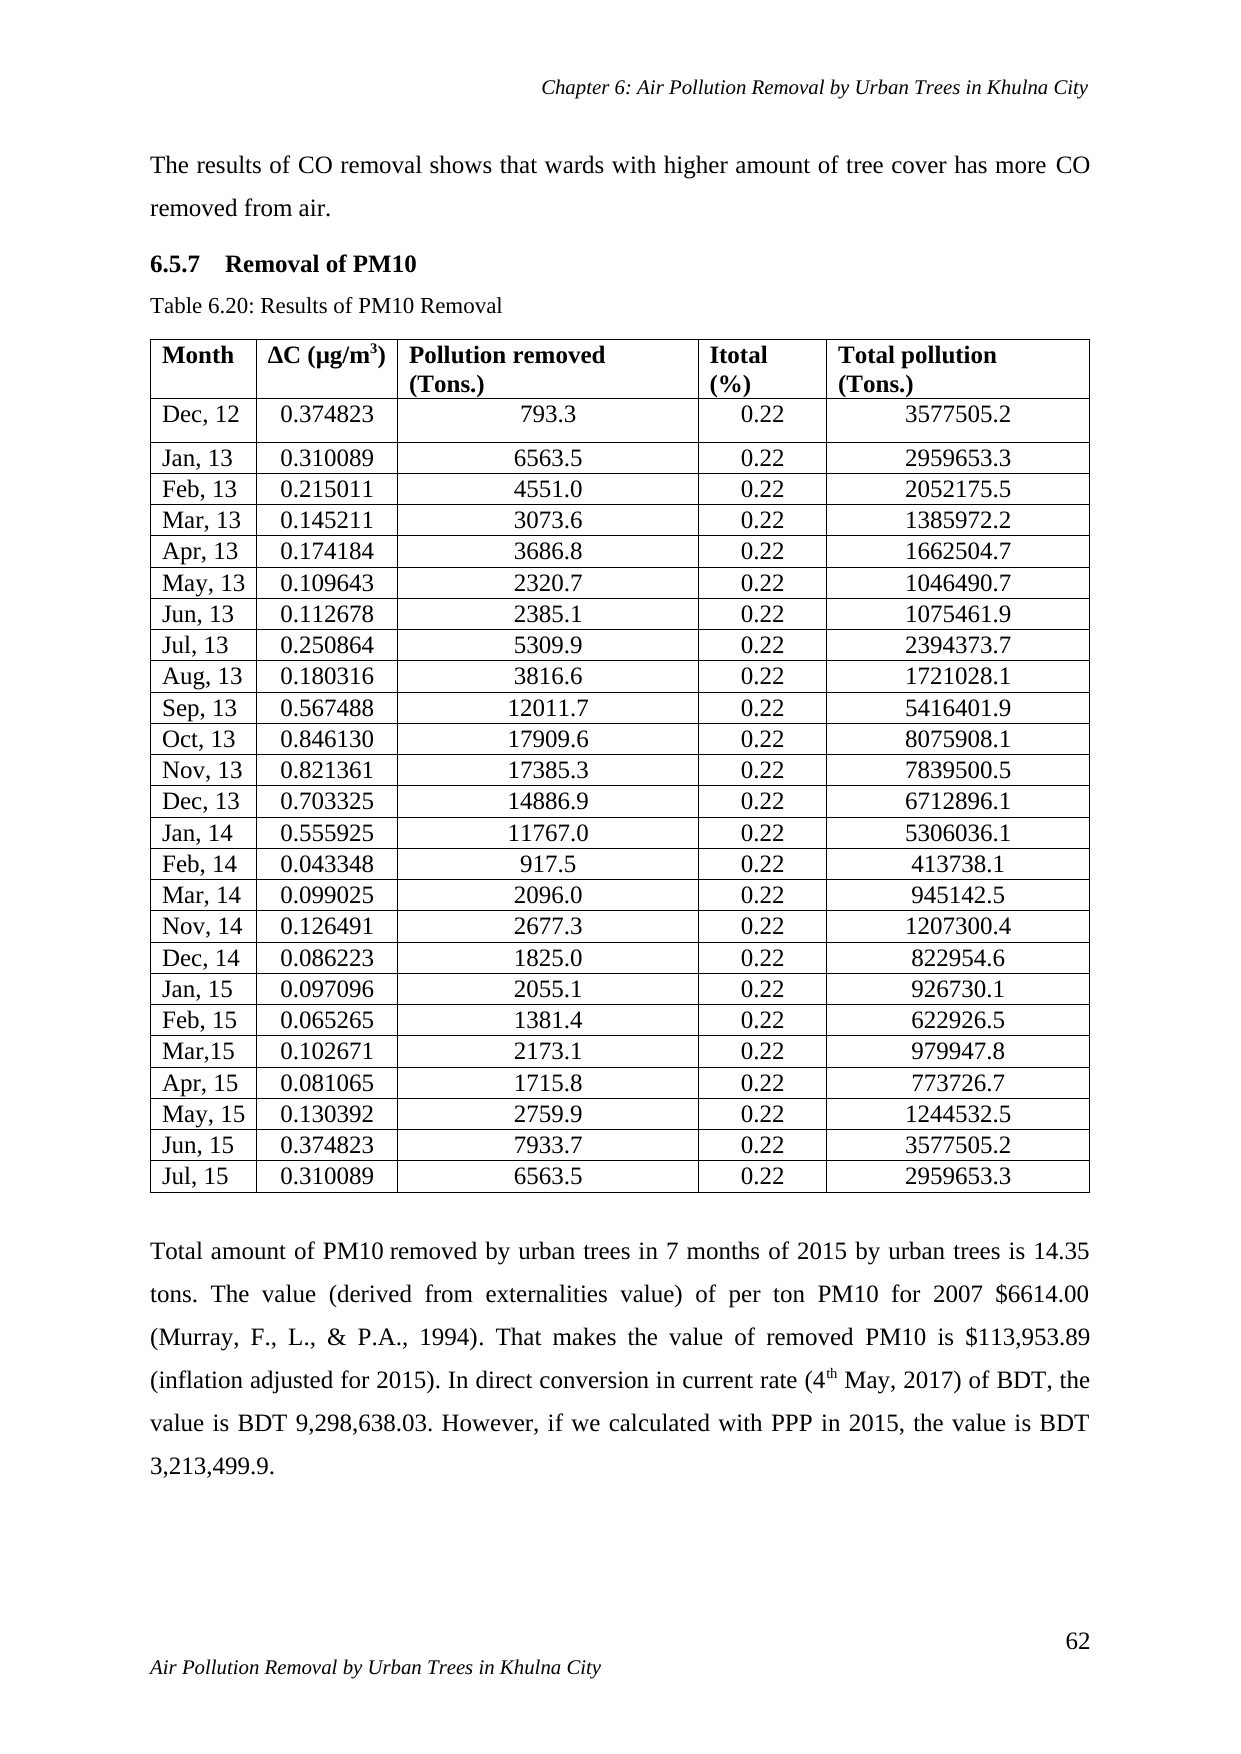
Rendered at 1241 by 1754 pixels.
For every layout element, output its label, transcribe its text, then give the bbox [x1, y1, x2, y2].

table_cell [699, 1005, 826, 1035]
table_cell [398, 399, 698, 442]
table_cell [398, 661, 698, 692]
subtitle Removal of PM10 [150, 249, 1090, 277]
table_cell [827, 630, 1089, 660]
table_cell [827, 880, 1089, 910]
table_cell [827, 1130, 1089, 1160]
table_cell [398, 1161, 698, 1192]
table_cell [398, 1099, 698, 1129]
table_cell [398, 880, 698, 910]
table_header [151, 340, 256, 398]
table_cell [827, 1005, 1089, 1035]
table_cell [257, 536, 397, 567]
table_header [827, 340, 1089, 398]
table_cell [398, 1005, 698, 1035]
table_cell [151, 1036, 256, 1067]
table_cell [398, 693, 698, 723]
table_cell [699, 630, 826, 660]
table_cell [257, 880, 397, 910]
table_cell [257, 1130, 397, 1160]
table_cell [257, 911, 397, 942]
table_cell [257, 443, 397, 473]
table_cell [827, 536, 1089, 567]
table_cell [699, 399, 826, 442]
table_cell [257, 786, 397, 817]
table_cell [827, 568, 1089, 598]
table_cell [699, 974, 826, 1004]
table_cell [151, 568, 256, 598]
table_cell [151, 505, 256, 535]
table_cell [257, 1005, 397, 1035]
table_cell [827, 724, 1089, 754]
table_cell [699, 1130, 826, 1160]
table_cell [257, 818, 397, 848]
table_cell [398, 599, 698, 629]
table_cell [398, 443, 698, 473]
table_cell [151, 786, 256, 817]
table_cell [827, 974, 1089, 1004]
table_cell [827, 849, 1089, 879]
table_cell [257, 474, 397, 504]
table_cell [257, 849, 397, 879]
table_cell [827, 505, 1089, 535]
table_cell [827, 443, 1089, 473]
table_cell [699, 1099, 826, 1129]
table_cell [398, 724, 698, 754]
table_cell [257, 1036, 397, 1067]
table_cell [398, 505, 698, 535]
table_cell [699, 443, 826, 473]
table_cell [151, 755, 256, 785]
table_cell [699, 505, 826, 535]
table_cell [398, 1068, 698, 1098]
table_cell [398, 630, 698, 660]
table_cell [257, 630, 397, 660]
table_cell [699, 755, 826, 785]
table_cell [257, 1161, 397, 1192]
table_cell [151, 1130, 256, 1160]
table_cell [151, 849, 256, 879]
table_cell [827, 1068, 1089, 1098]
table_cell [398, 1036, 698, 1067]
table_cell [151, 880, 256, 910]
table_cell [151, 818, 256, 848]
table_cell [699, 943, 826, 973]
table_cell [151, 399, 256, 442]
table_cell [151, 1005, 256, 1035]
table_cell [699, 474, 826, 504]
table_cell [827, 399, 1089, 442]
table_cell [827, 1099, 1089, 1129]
text Total amount of PM10 removed by urban trees in 7 months of 2015 by urban trees is 14.35 tons. The value (derived from externalities value) of per ton PM10 for 2007 $6614.00. That makes the value of removed PM10 is $113,953.89 (inflation adjusted for 2015). In direct conversion in current rate (4th May, 2017) of BDT, the value is BDT 9,298,638.03. However, if we calculated with PPP in 2015, the value is BDT 3,213,499.9. [150, 1236, 1090, 1480]
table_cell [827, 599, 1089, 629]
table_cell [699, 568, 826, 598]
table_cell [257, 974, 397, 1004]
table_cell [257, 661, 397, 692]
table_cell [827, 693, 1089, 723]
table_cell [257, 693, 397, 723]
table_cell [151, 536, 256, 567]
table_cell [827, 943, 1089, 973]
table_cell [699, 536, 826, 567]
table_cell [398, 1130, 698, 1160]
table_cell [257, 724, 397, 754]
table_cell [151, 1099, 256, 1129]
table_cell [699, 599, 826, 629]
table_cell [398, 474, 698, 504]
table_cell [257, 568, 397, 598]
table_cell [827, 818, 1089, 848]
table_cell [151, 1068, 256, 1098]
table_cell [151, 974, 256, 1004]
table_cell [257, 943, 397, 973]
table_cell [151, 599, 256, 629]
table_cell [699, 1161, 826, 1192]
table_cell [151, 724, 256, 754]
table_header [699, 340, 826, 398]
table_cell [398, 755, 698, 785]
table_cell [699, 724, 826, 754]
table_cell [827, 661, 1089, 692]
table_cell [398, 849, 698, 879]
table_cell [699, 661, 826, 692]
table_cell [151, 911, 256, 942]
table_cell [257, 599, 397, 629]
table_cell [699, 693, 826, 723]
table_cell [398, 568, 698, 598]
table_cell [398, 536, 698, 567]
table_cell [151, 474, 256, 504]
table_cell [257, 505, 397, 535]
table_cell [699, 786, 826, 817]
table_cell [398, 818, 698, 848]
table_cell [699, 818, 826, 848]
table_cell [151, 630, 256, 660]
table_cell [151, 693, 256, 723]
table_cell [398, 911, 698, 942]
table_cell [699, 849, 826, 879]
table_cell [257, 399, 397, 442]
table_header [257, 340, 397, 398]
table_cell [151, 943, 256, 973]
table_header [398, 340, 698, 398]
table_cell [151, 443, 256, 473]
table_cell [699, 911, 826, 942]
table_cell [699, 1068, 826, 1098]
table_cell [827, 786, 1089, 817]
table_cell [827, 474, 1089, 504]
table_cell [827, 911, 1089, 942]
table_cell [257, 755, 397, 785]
text The results of CO removal shows that wards with higher amount of tree cover has more CO removed from air. [150, 150, 1090, 222]
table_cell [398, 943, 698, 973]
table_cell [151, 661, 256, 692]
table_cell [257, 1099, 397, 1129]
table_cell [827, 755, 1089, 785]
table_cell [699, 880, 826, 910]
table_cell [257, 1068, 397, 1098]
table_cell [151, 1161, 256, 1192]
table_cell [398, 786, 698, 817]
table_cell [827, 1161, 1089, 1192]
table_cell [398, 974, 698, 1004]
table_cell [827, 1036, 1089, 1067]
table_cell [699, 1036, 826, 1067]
